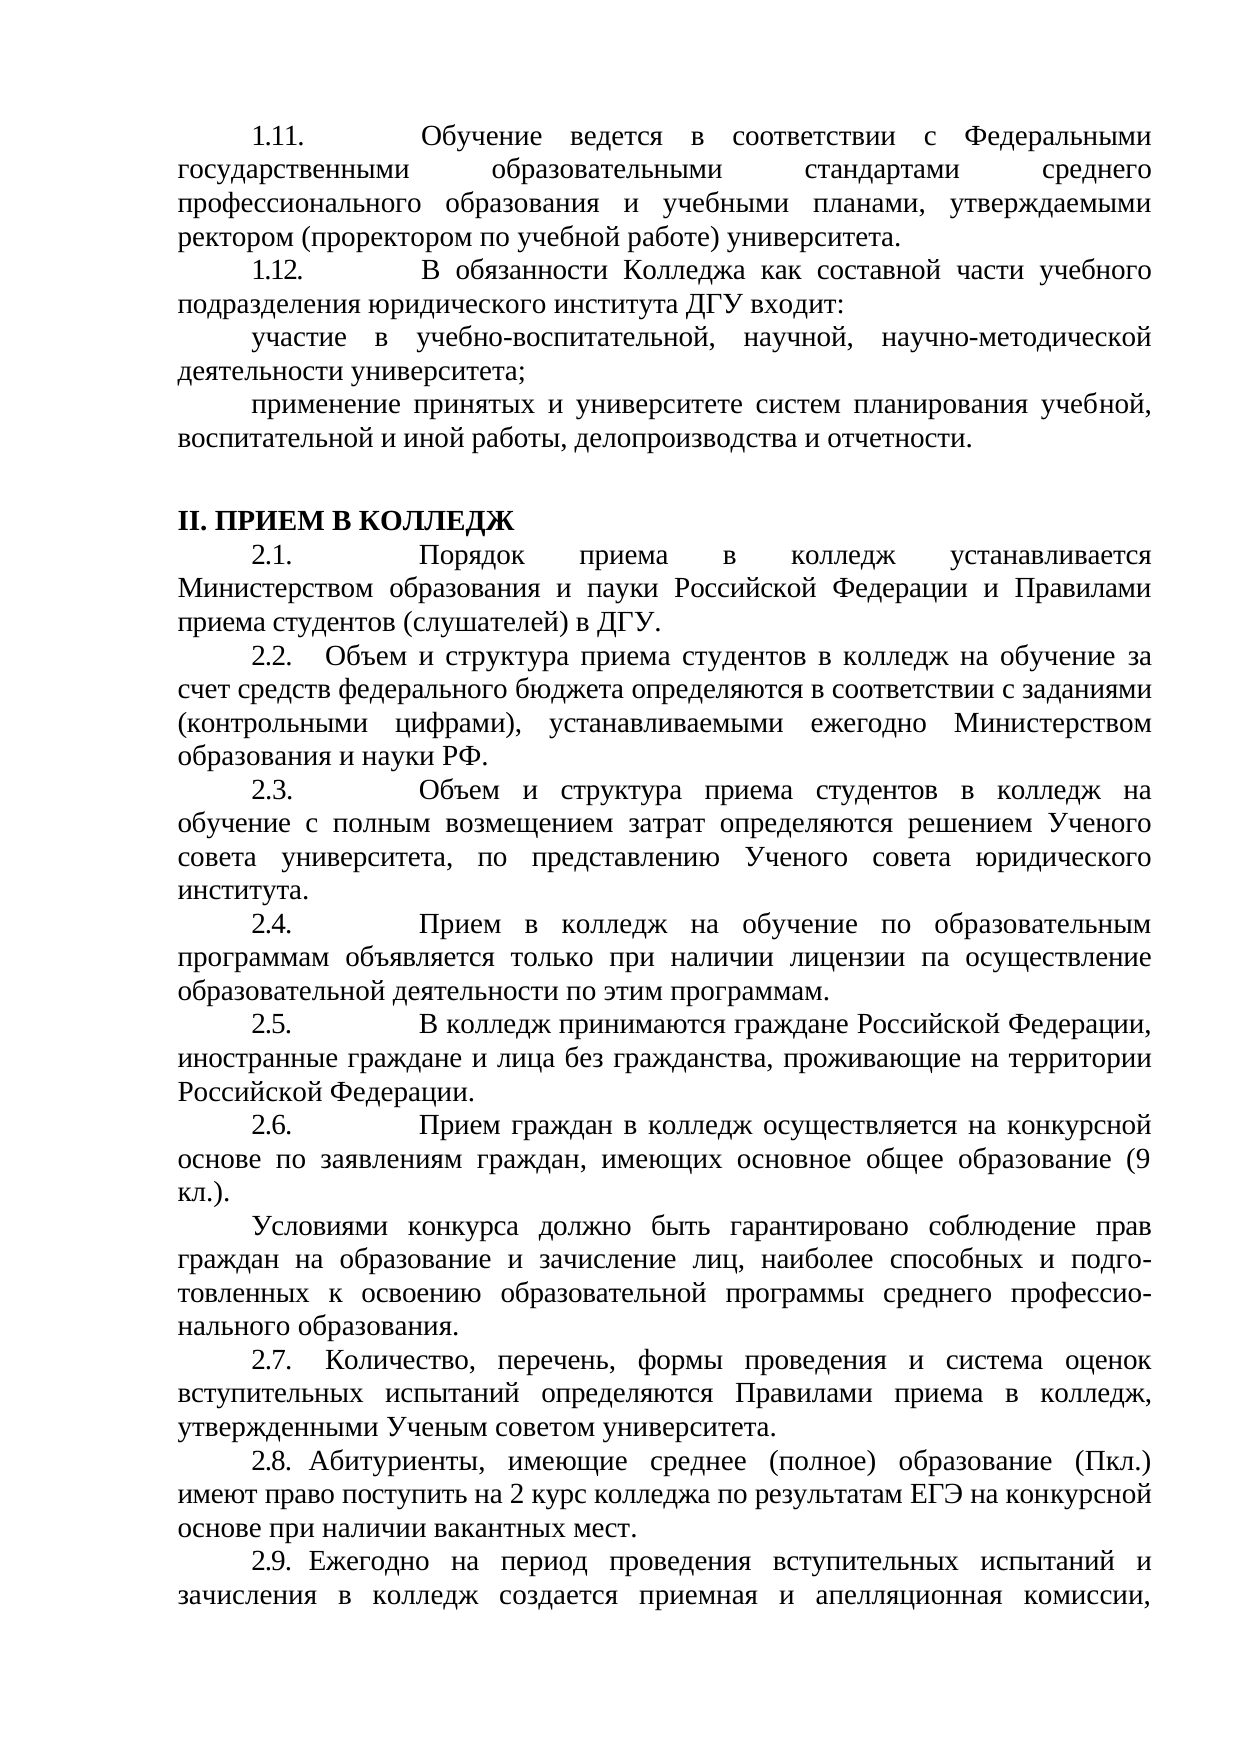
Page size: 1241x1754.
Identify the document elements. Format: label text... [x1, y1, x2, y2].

text Условиями конкурса должно быть гарантировано соблюдение прав граждан на образование и зачисление лиц, наиболее способных и подготовленных к освоению образовательной программы среднего профессионального образования. [177, 1208, 1152, 1342]
list Прием граждан в колледж осуществляется на конкурсной основе по заявлениям граждан, имеющих основное общее образование (9 кл.). [177, 1107, 1152, 1208]
text 2.7. Количество, перечень, формы проведения и система оценок вступительных испытаний определяются Правилами приема в колледж, утвержденными Ученым советом университета. [177, 1342, 1152, 1443]
list Обучение ведется в соответствии с Федеральными государственными образовательными стандартами среднего профессионального образования и учебными планами, утверждаемыми ректором (проректором по учебной работе) университета. [177, 118, 1152, 252]
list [177, 1543, 1152, 1610]
list Объем и структура приема студентов в колледж на обучение за счет средств федерального бюджета определяются в соответствии с заданиями (контрольными цифрами), устанавливаемыми ежегодно Министерством образования и науки РФ. [177, 638, 1152, 772]
text применение принятых и университете систем планирования учебной, воспитательной и иной работы, делопроизводства и отчетности. [177, 386, 1152, 453]
list Прием в колледж на обучение по образовательным программам объявляется только при наличии лицензии па осуществление образовательной деятельности по этим программам. [177, 906, 1152, 1007]
text участие в учебно-воспитательной, научной, научно-методической деятельности университета; [177, 319, 1152, 386]
list В обязанности Колледжа как составной части учебного подразделения юридического института ДГУ входит: [177, 252, 1152, 319]
list Абитуриенты, имеющие среднее (полное) образование (Пкл.) имеют право поступить на 2 курс колледжа по результатам ЕГЭ на конкурсной основе при наличии вакантных мест. [177, 1443, 1152, 1543]
list В колледж принимаются граждане Российской Федерации, иностранные граждане и лица без гражданства, проживающие на территории Российской Федерации. [177, 1007, 1152, 1107]
subtitle II. ПРИЕМ В КОЛЛЕДЖ [177, 503, 1152, 537]
list Объем и структура приема студентов в колледж на обучение с полным возмещением затрат определяются решением Ученого совета университета, по представлению Ученого совета юридического института. [177, 772, 1152, 906]
list Порядок приема в колледж устанавливается Министерством образования и пауки Российской Федерации и Правилами приема студентов (слушателей) в ДГУ. [177, 537, 1152, 638]
